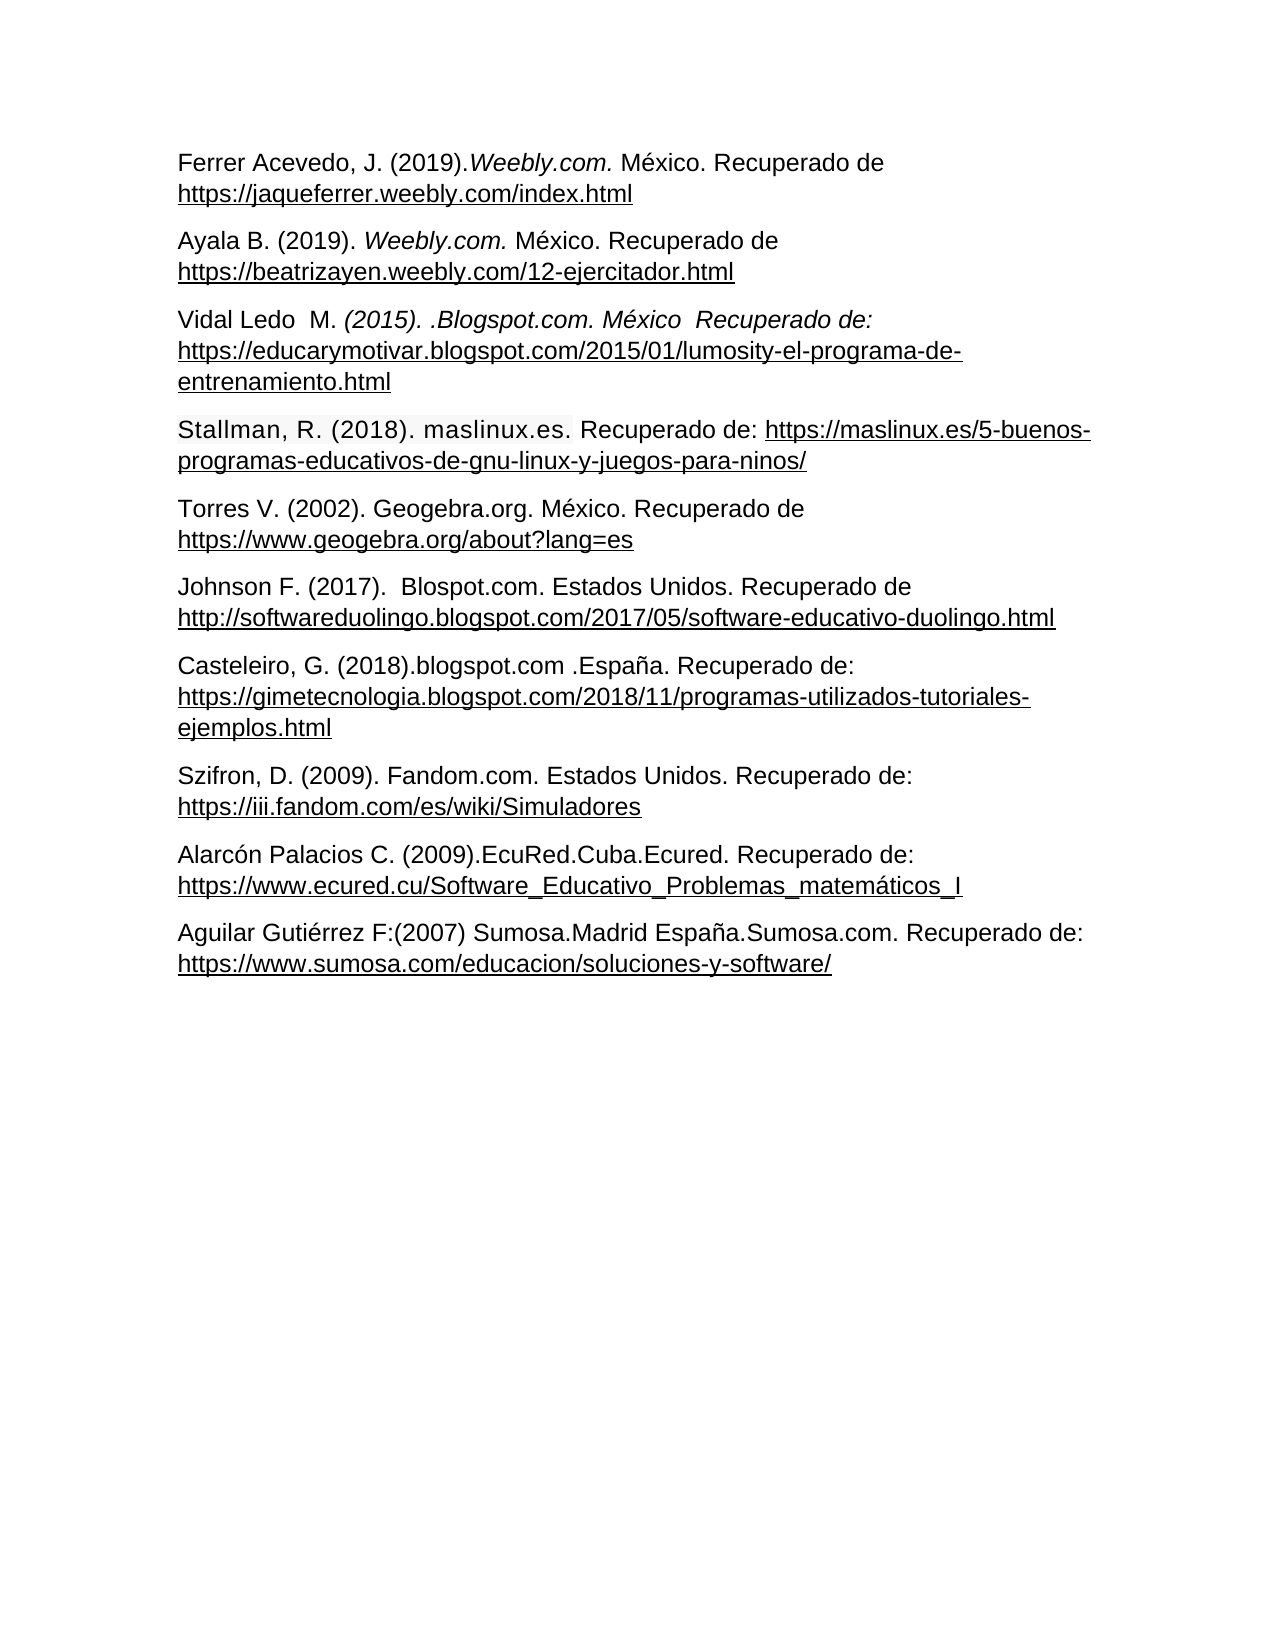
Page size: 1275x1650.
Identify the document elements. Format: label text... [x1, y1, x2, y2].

text Torres V. (2002). Geogebra.org. México. Recuperado de https://www.geogebra.org/about?lang=es [177, 494, 1098, 553]
text Stallman, R. (2018). maslinux.es. Recuperado de: https://maslinux.es/5-buenos-programas-educativos-de-gnu-linux-y-juegos-para-ninos/ [177, 415, 1098, 475]
text Szifron, D. (2009). Fandom.com. Estados Unidos. Recuperado de: https://iii.fandom.com/es/wiki/Simuladores [177, 761, 1098, 821]
text Casteleiro, G. (2018).blogspot.com .España. Recuperado de: https://gimetecnologia.blogspot.com/2018/11/programas-utilizados-tutoriales-ejemplos.html [177, 651, 1098, 742]
text Ferrer Acevedo, J. (2019).Weebly.com. México. Recuperado de https://jaqueferrer.weebly.com/index.html [177, 148, 1098, 207]
text Johnson F. (2017). Blospot.com. Estados Unidos. Recuperado de http://softwareduolingo.blogspot.com/2017/05/software-educativo-duolingo.html [177, 572, 1098, 632]
text Alarcón Palacios C. (2009).EcuRed.Cuba.Ecured. Recuperado de: https://www.ecured.cu/Software_Educativo_Problemas_matemáticos_I [177, 840, 1098, 899]
text Aguilar Gutiérrez F:(2007) Sumosa.Madrid España.Sumosa.com. Recuperado de: https://www.sumosa.com/educacion/soluciones-y-software/ [177, 918, 1098, 978]
text Vidal Ledo M. (2015). .Blogspot.com. México Recuperado de: https://educarymotivar.blogspot.com/2015/01/lumosity-el-programa-de-entrenamiento.html [177, 305, 1098, 396]
text Ayala B. (2019). Weebly.com. México. Recuperado de https://beatrizayen.weebly.com/12-ejercitador.html [177, 226, 1098, 286]
